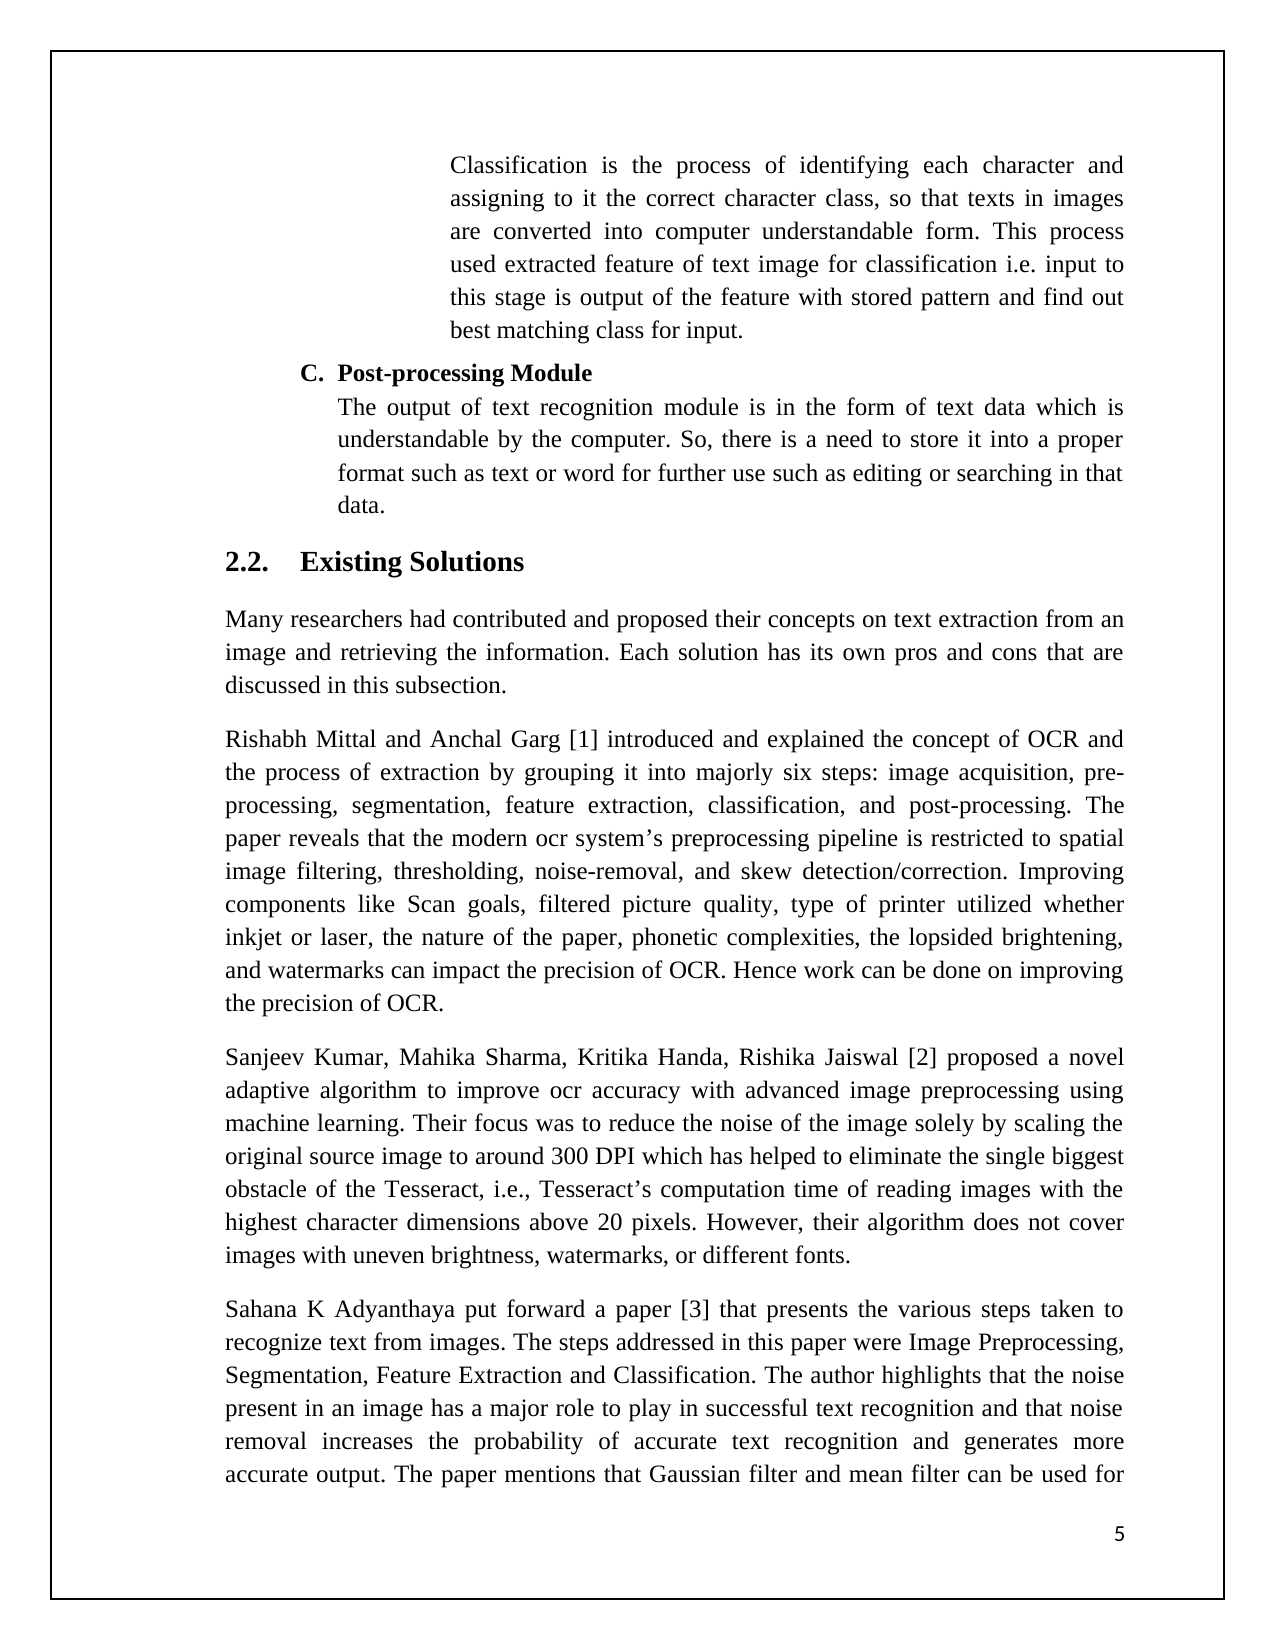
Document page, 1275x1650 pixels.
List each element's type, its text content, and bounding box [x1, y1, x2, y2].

text 2.2. Existing Solutions [225, 544, 1125, 578]
list Classification is the process of identifying each character and assigning to it the correct character class, so that texts in images are converted into computer understandable form. This process used extracted feature of text image for classification i.e. input to this stage is output of the feature with stored pattern and find out best matching class for input. [450, 150, 1125, 344]
list Post-processing Module [300, 358, 1125, 387]
list The output of text recognition module is in the form of text data which is understandable by the computer. So, there is a need to store it into a proper format such as text or word for further use such as editing or searching in that data. [337, 392, 1125, 519]
text Sanjeev Kumar, Mahika Sharma, Kritika Handa, Rishika Jaiswal [2] proposed a novel adaptive algorithm to improve ocr accuracy with advanced image preprocessing using machine learning. Their focus was to reduce the noise of the image solely by scaling the original source image to around 300 DPI which has helped to eliminate the single biggest obstacle of the Tesseract, i.e., Tesseract’s computation time of reading images with the highest character dimensions above 20 pixels. However, their algorithm does not cover images with uneven brightness, watermarks, or different fonts. [225, 1042, 1125, 1269]
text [225, 1294, 1125, 1488]
text Many researchers had contributed and proposed their concepts on text extraction from an image and retrieving the information. Each solution has its own pros and cons that are discussed in this subsection. [225, 604, 1125, 699]
text Rishabh Mittal and Anchal Garg [1] introduced and explained the concept of OCR and the process of extraction by grouping it into majorly six steps: image acquisition, pre-processing, segmentation, feature extraction, classification, and post-processing. The paper reveals that the modern ocr system’s preprocessing pipeline is restricted to spatial image filtering, thresholding, noise-removal, and skew detection/correction. Improving components like Scan goals, filtered picture quality, type of printer utilized whether inkjet or laser, the nature of the paper, phonetic complexities, the lopsided brightening, and watermarks can impact the precision of OCR. Hence work can be done on improving the precision of OCR. [225, 724, 1125, 1017]
